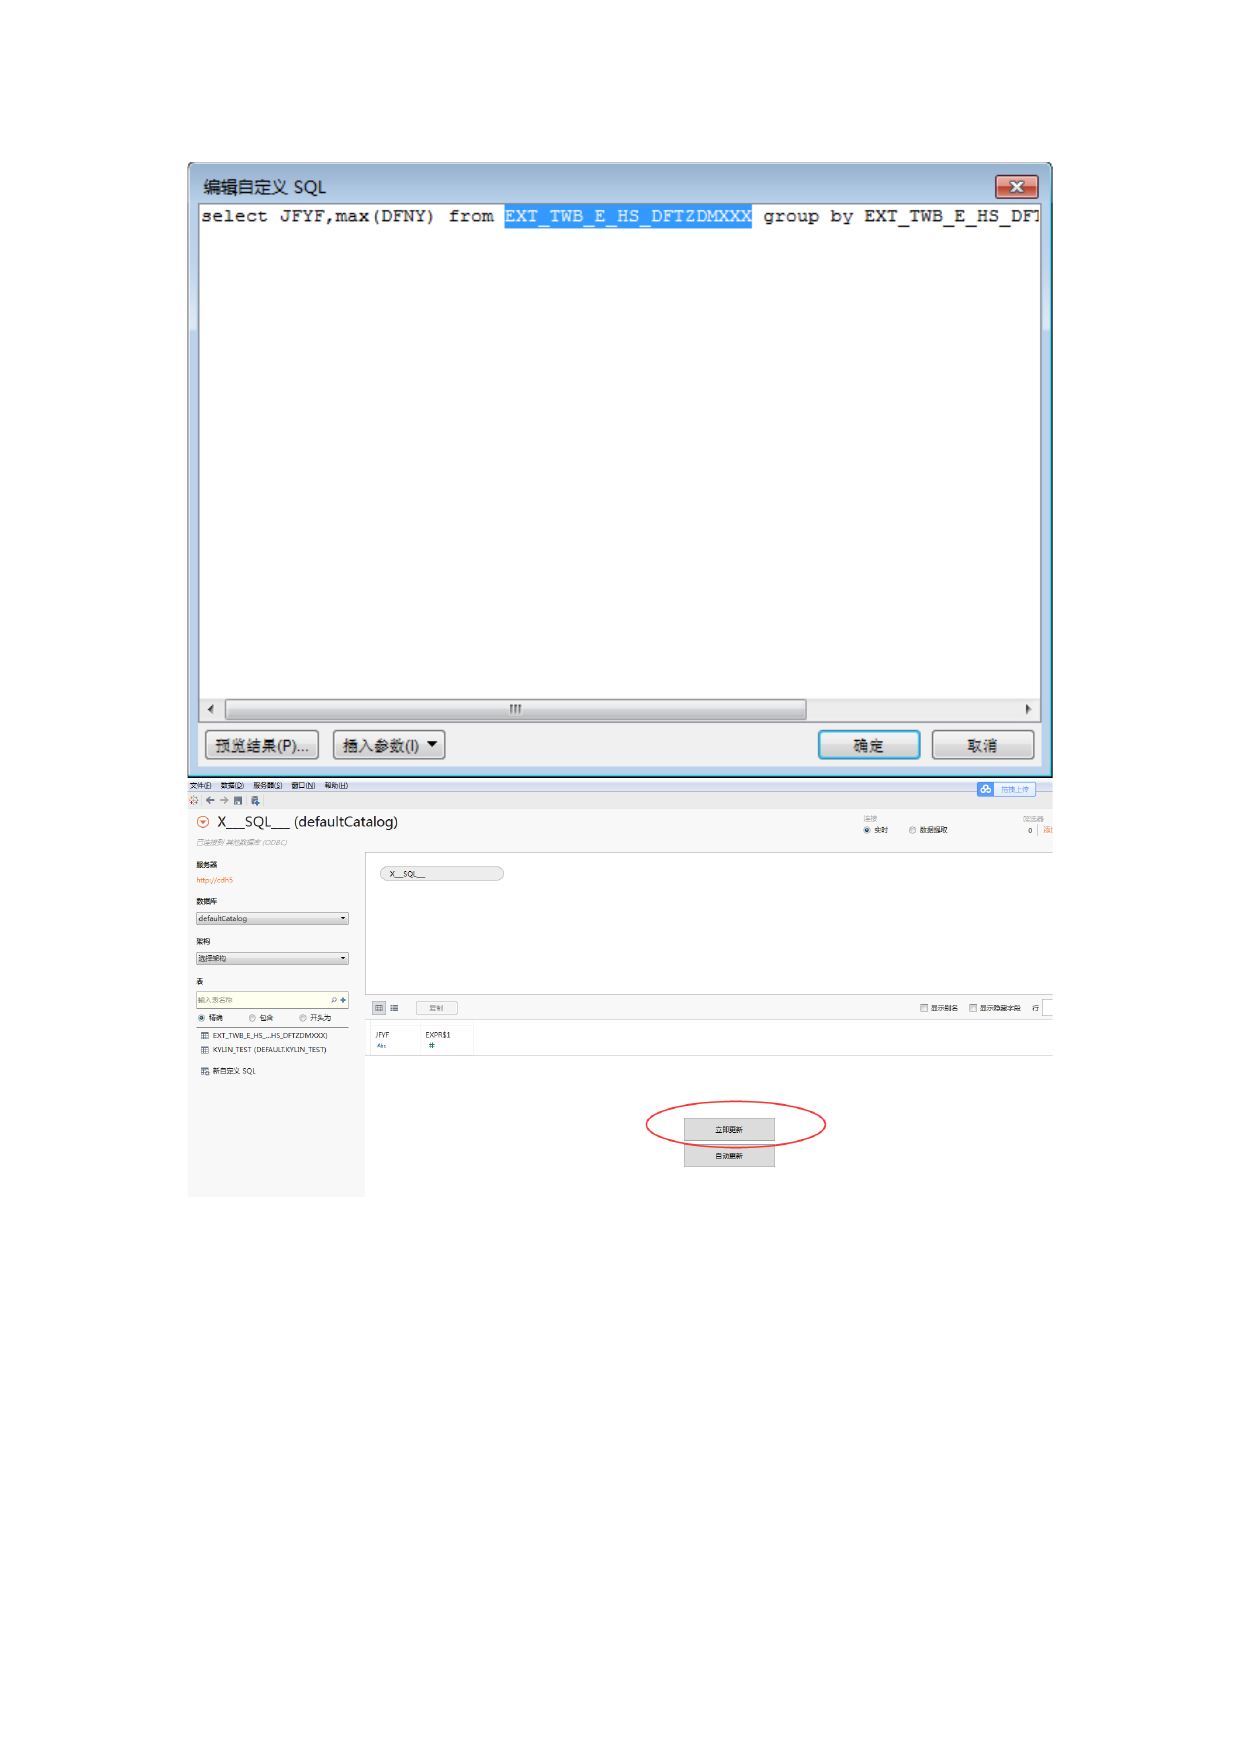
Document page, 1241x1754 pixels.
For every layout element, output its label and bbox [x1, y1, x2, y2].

picture [187, 779, 1053, 1197]
picture [187, 162, 1053, 778]
